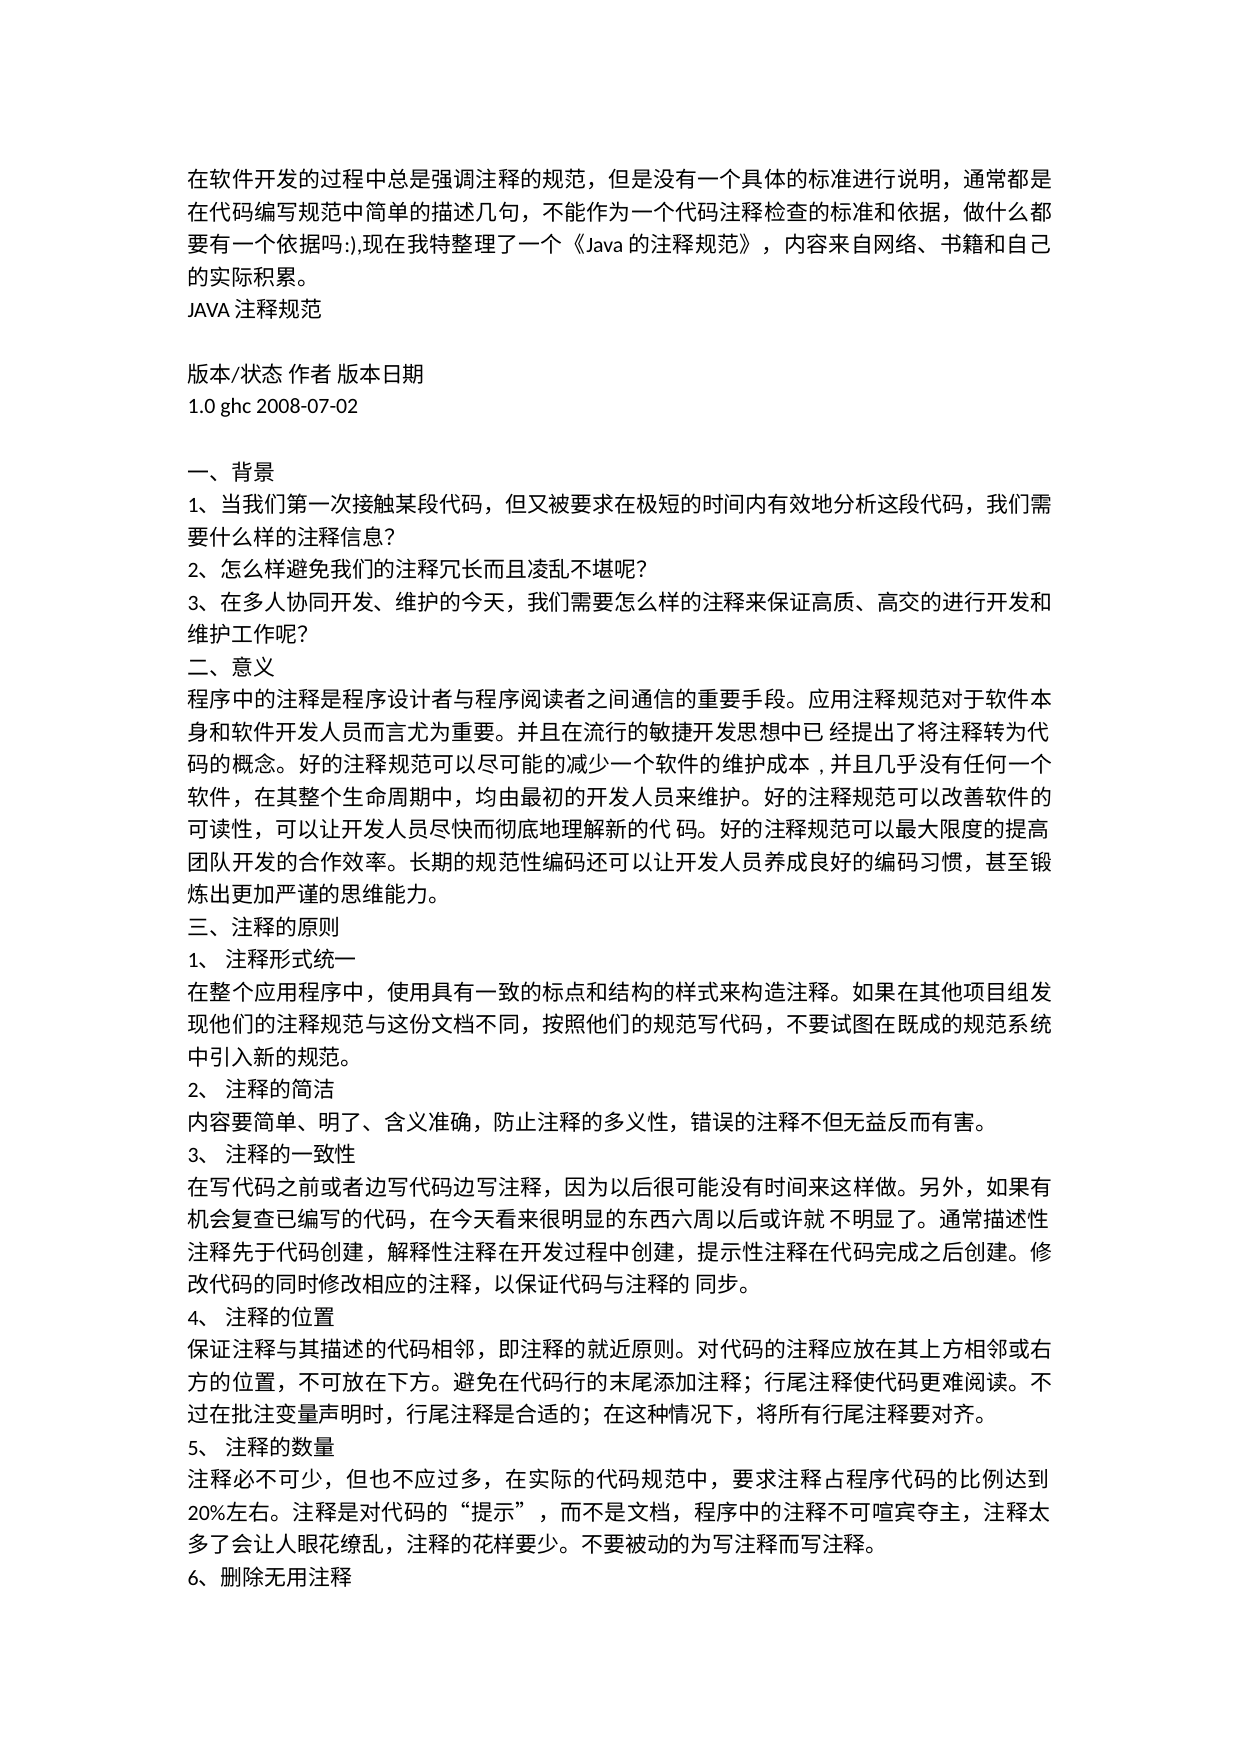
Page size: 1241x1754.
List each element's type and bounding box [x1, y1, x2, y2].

text [187, 162, 1053, 1592]
